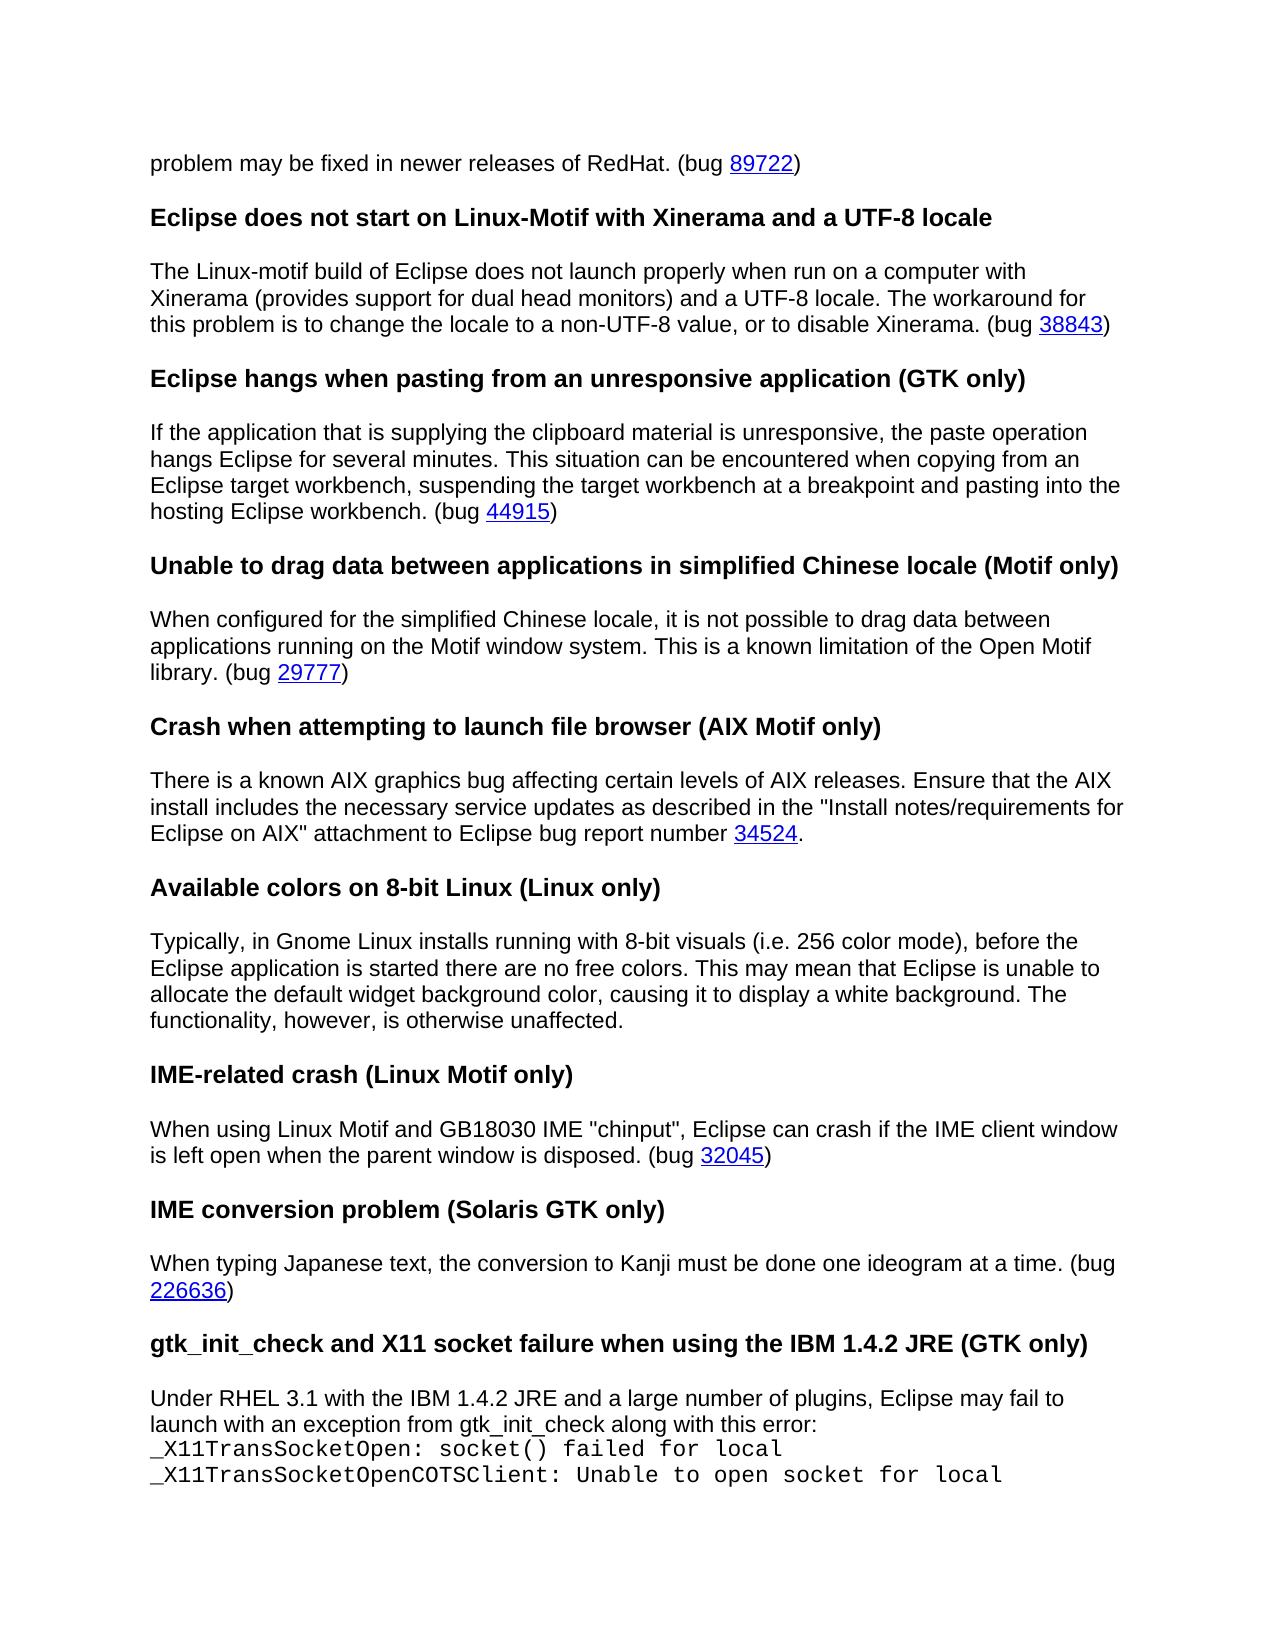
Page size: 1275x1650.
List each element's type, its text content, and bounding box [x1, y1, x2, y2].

subtitle gtk_init_check and X11 socket failure when using the IBM 1.4.2 JRE (GTK only) [150, 1329, 1125, 1358]
text When configured for the simplified Chinese locale, it is not possible to drag data between applications running on the Motif window system. This is a known limitation of the Open Motif library. (bug 29777) [150, 606, 1125, 686]
text The Linux-motif build of Eclipse does not launch properly when run on a computer with Xinerama (provides support for dual head monitors) and a UTF-8 locale. The workaround for this problem is to change the locale to a non-UTF-8 value, or to disable Xinerama. (bug 38843) [150, 258, 1125, 337]
subtitle Unable to drag data between applications in simplified Chinese locale (Motif only) [150, 551, 1125, 580]
text Under RHEL 3.1 with the IBM 1.4.2 JRE and a large number of plugins, Eclipse may fail to launch with an exception from gtk_init_check along with this error: [150, 1385, 1125, 1437]
text There is a known AIX graphics bug affecting certain levels of AIX releases. Ensure that the AIX install includes the necessary service updates as described in the "Install notes/requirements for Eclipse on AIX" attachment to Eclipse bug report number 34524. [150, 767, 1125, 846]
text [150, 150, 1125, 176]
text When using Linux Motif and GB18030 IME "chinput", Eclipse can crash if the IME client window is left open when the parent window is disposed. (bug 32045) [150, 1116, 1125, 1168]
subtitle Eclipse does not start on Linux-Motif with Xinerama and a UTF-8 locale [150, 203, 1125, 232]
subtitle Available colors on 8-bit Linux (Linux only) [150, 873, 1125, 902]
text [150, 1437, 1125, 1489]
text Typically, in Gnome Linux installs running with 8-bit visuals (i.e. 256 color mode), before the Eclipse application is started there are no free colors. This may mean that Eclipse is unable to allocate the default widget background color, causing it to display a white background. The functionality, however, is otherwise unaffected. [150, 928, 1125, 1034]
subtitle IME conversion problem (Solaris GTK only) [150, 1195, 1125, 1224]
text If the application that is supplying the clipboard material is unresponsive, the paste operation hangs Eclipse for several minutes. This situation can be encountered when copying from an Eclipse target workbench, suspending the target workbench at a breakpoint and pasting into the hosting Eclipse workbench. (bug 44915) [150, 419, 1125, 524]
text When typing Japanese text, the conversion to Kanji must be done one ideogram at a time. (bug 226636) [150, 1250, 1125, 1303]
subtitle Eclipse hangs when pasting from an unresponsive application (GTK only) [150, 364, 1125, 393]
subtitle IME-related crash (Linux Motif only) [150, 1060, 1125, 1089]
subtitle Crash when attempting to launch file browser (AIX Motif only) [150, 712, 1125, 741]
